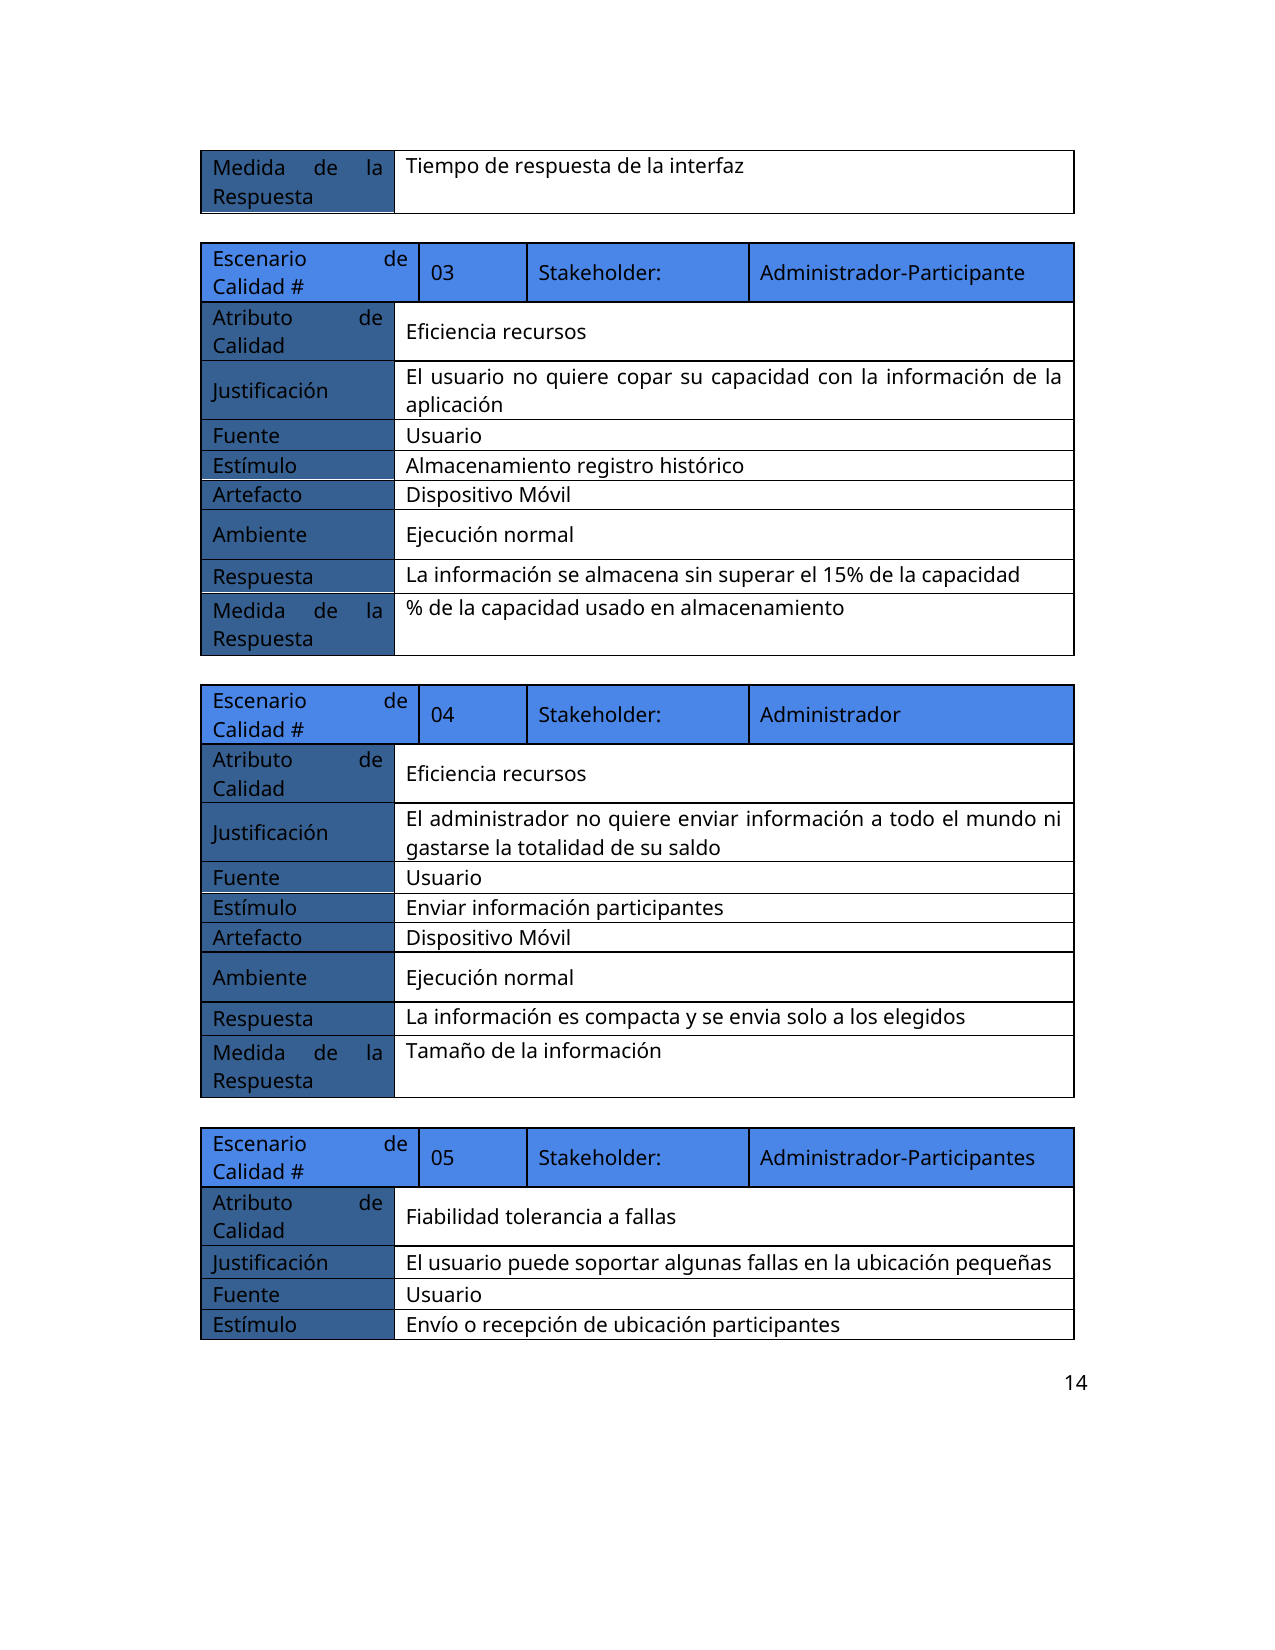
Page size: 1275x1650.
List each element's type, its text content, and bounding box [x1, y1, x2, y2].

table_cell Eficiencia recursos [395, 303, 1073, 360]
table_cell Fuente [202, 420, 394, 450]
table_cell Envío o recepción de ubicación participantes [395, 1310, 1073, 1339]
table_cell Atributo de Calidad [202, 745, 394, 802]
table_cell Respuesta [202, 560, 394, 592]
table_cell Artefacto [202, 481, 394, 509]
table_cell Tiempo de respuesta de la interfaz [395, 151, 1073, 212]
table_cell Justificación [202, 1246, 394, 1278]
table_cell Fuente [202, 1279, 394, 1309]
table_header 05 [420, 1129, 526, 1186]
table_header Administrador-Participantes [750, 1129, 1073, 1186]
table_cell Justificación [202, 361, 394, 419]
table_cell La información se almacena sin superar el 15% de la capacidad [395, 560, 1073, 592]
table_cell Dispositivo Móvil [395, 481, 1073, 509]
table_cell Ambiente [202, 510, 394, 559]
table_cell Atributo de Calidad [202, 303, 394, 360]
table_header Stakeholder: [528, 686, 748, 743]
table_header Stakeholder: [528, 1129, 748, 1186]
table_header Administrador-Participante [750, 244, 1073, 301]
table_cell El usuario no quiere copar su capacidad con la información de la aplicación [395, 362, 1073, 419]
table_header Escenario de Calidad # [202, 1129, 418, 1186]
table_cell Ejecución normal [395, 953, 1073, 1001]
table_cell El administrador no quiere enviar información a todo el mundo ni gastarse la totalidad de su saldo [395, 804, 1073, 861]
table_cell Usuario [395, 862, 1073, 892]
table_cell Justificación [202, 803, 394, 861]
table_cell Eficiencia recursos [395, 745, 1073, 802]
table_cell Medida de la Respuesta [202, 151, 394, 212]
table_header Escenario de Calidad # [202, 244, 418, 301]
table_header 04 [420, 686, 526, 743]
table_cell Estímulo [202, 451, 394, 479]
table_header Stakeholder: [528, 244, 748, 301]
table_header 03 [420, 244, 526, 301]
table_cell Ejecución normal [395, 510, 1073, 559]
table_cell Estímulo [202, 1310, 394, 1339]
table_header Escenario de Calidad # [202, 686, 418, 743]
table_cell Respuesta [202, 1003, 394, 1035]
table_cell Tamaño de la información [395, 1036, 1073, 1097]
table_cell Fiabilidad tolerancia a fallas [395, 1188, 1073, 1245]
table_cell Usuario [395, 420, 1073, 450]
table_cell Usuario [395, 1279, 1073, 1309]
table_cell Enviar información participantes [395, 894, 1073, 922]
table_cell Medida de la Respuesta [202, 594, 394, 655]
table_cell Fuente [202, 862, 394, 892]
table_cell La información es compacta y se envia solo a los elegidos [395, 1003, 1073, 1035]
table_cell Atributo de Calidad [202, 1188, 394, 1245]
table_cell % de la capacidad usado en almacenamiento [395, 594, 1073, 655]
table_cell Ambiente [202, 953, 394, 1001]
table_header Administrador [750, 686, 1073, 743]
table_cell Medida de la Respuesta [202, 1036, 394, 1097]
table_cell Almacenamiento registro histórico [395, 451, 1073, 479]
table_cell El usuario puede soportar algunas fallas en la ubicación pequeñas [395, 1247, 1073, 1278]
table_cell Dispositivo Móvil [395, 923, 1073, 951]
table_cell Estímulo [202, 894, 394, 922]
table_cell Artefacto [202, 923, 394, 951]
